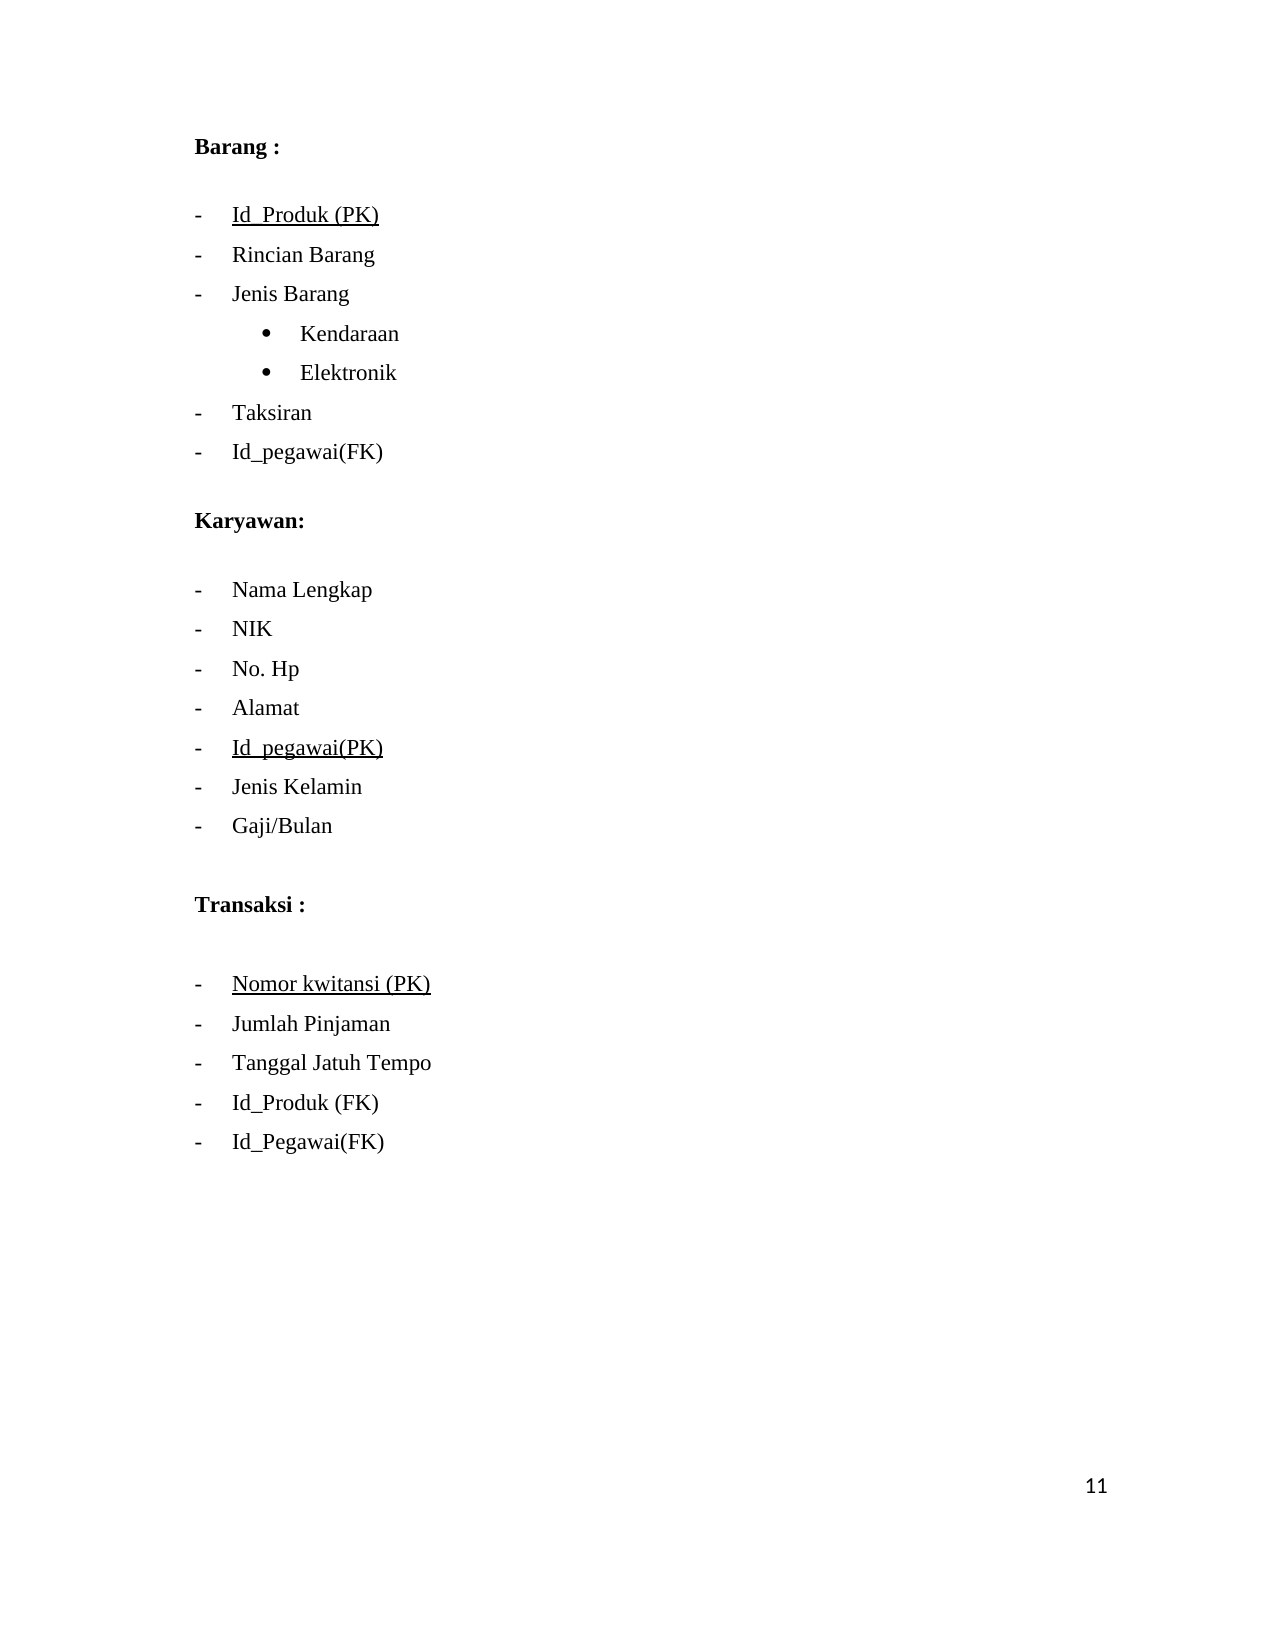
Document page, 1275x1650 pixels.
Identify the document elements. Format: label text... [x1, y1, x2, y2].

list Gaji/Bulan [194, 813, 1107, 839]
list Nama Lengkap [194, 576, 1107, 602]
list Id_Pegawai(FK) [194, 1128, 1107, 1155]
list Taksiran [194, 399, 1107, 425]
list Tanggal Jatuh Tempo [194, 1049, 1107, 1076]
list Alamat [194, 694, 1107, 721]
list Jumlah Pinjaman [194, 1010, 1107, 1036]
text Barang : [150, 133, 1107, 159]
list Jenis Barang [194, 281, 1107, 307]
list Nomor kwitansi (PK) [194, 971, 1107, 997]
list NIK [194, 615, 1107, 642]
list Id_pegawai(PK) [194, 734, 1107, 760]
list Kendaraan [262, 320, 1107, 346]
list Elektronik [262, 359, 1107, 386]
list Transaksi : [194, 892, 1107, 918]
list Id_pegawai(FK) [194, 438, 1107, 465]
list Rincian Barang [194, 241, 1107, 267]
list Id_Produk (FK) [194, 1089, 1107, 1115]
list Jenis Kelamin [194, 773, 1107, 799]
text Karyawan: [194, 507, 1107, 533]
list Id_Produk (PK) [194, 202, 1107, 228]
list No. Hp [194, 655, 1107, 681]
